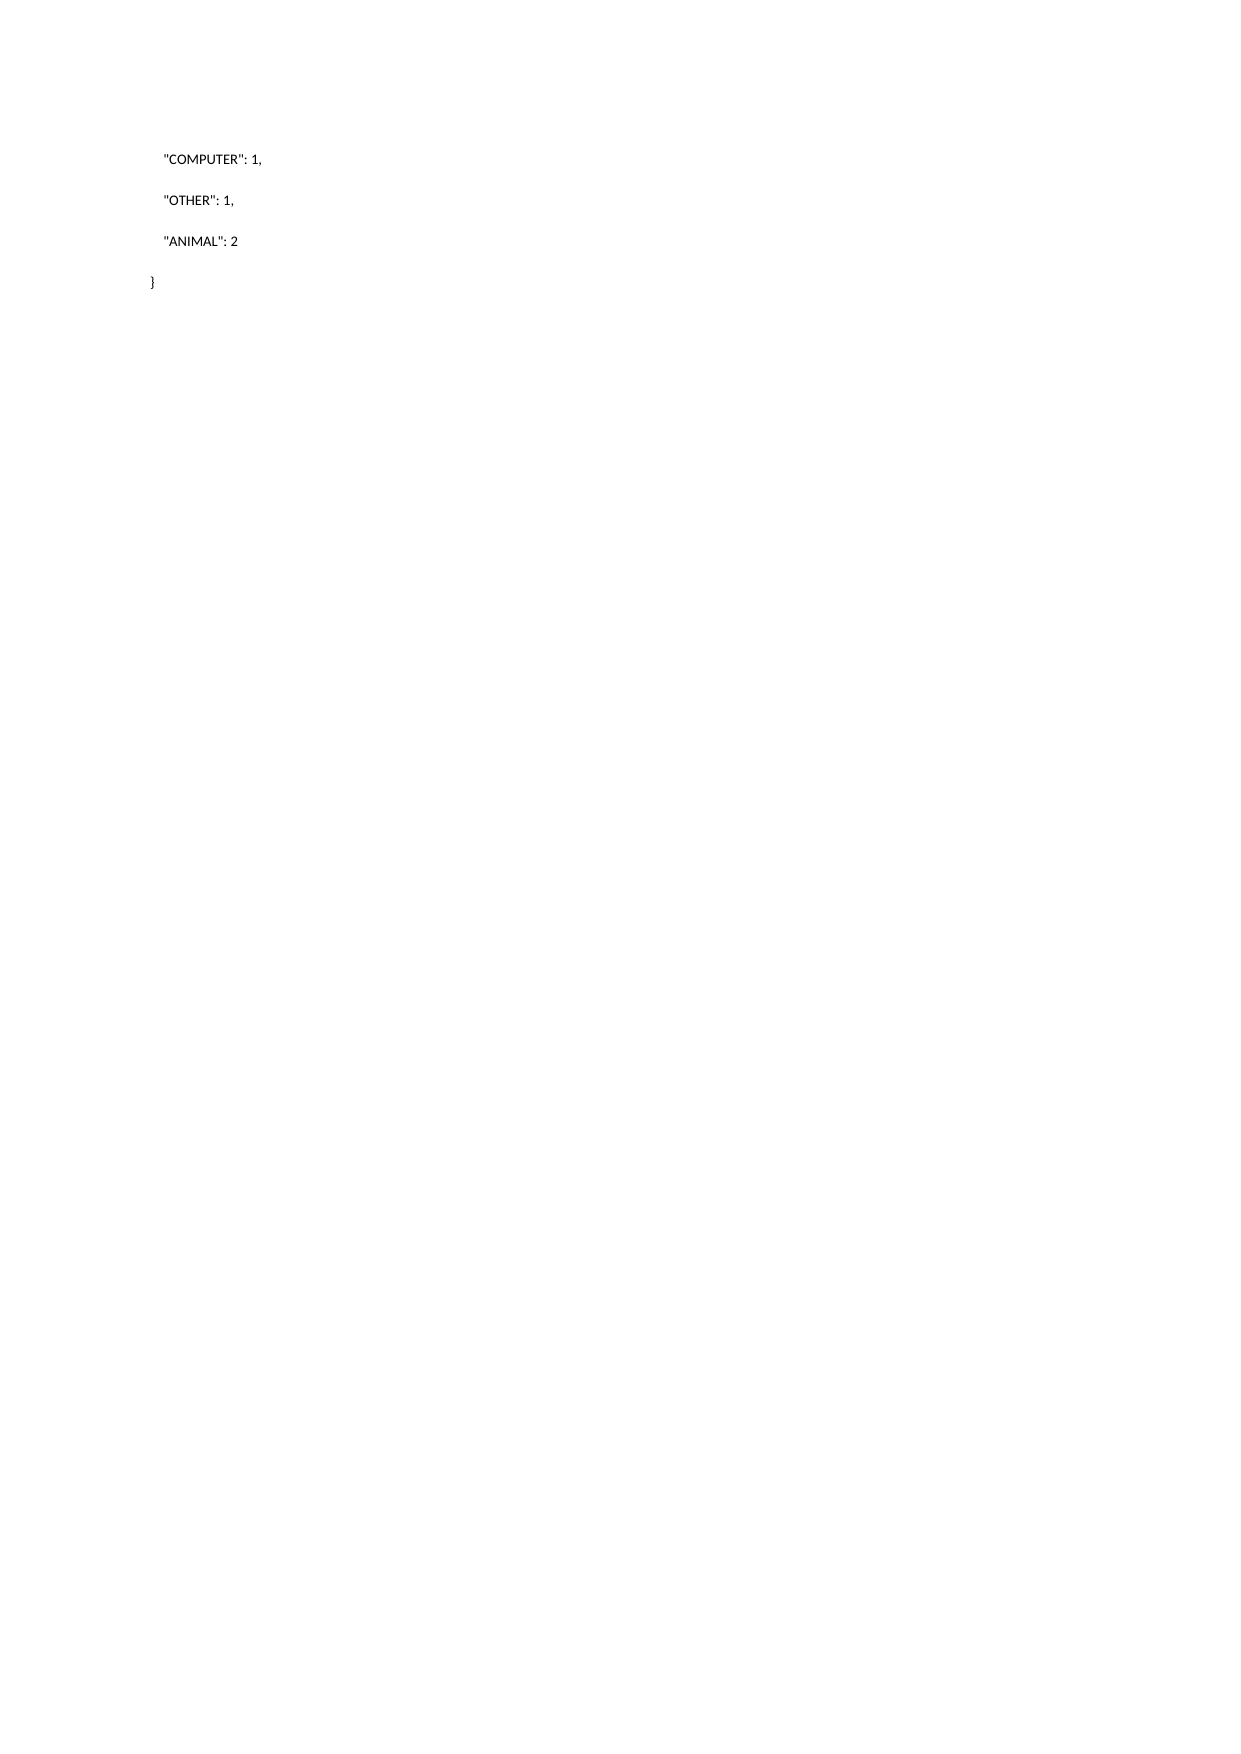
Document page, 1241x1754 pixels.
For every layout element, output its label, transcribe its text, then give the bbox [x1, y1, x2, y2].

text "COMPUTER": 1, [150, 150, 1090, 168]
text } [150, 274, 1090, 292]
text "ANIMAL": 2 [150, 232, 1090, 250]
text "OTHER": 1, [150, 191, 1090, 209]
